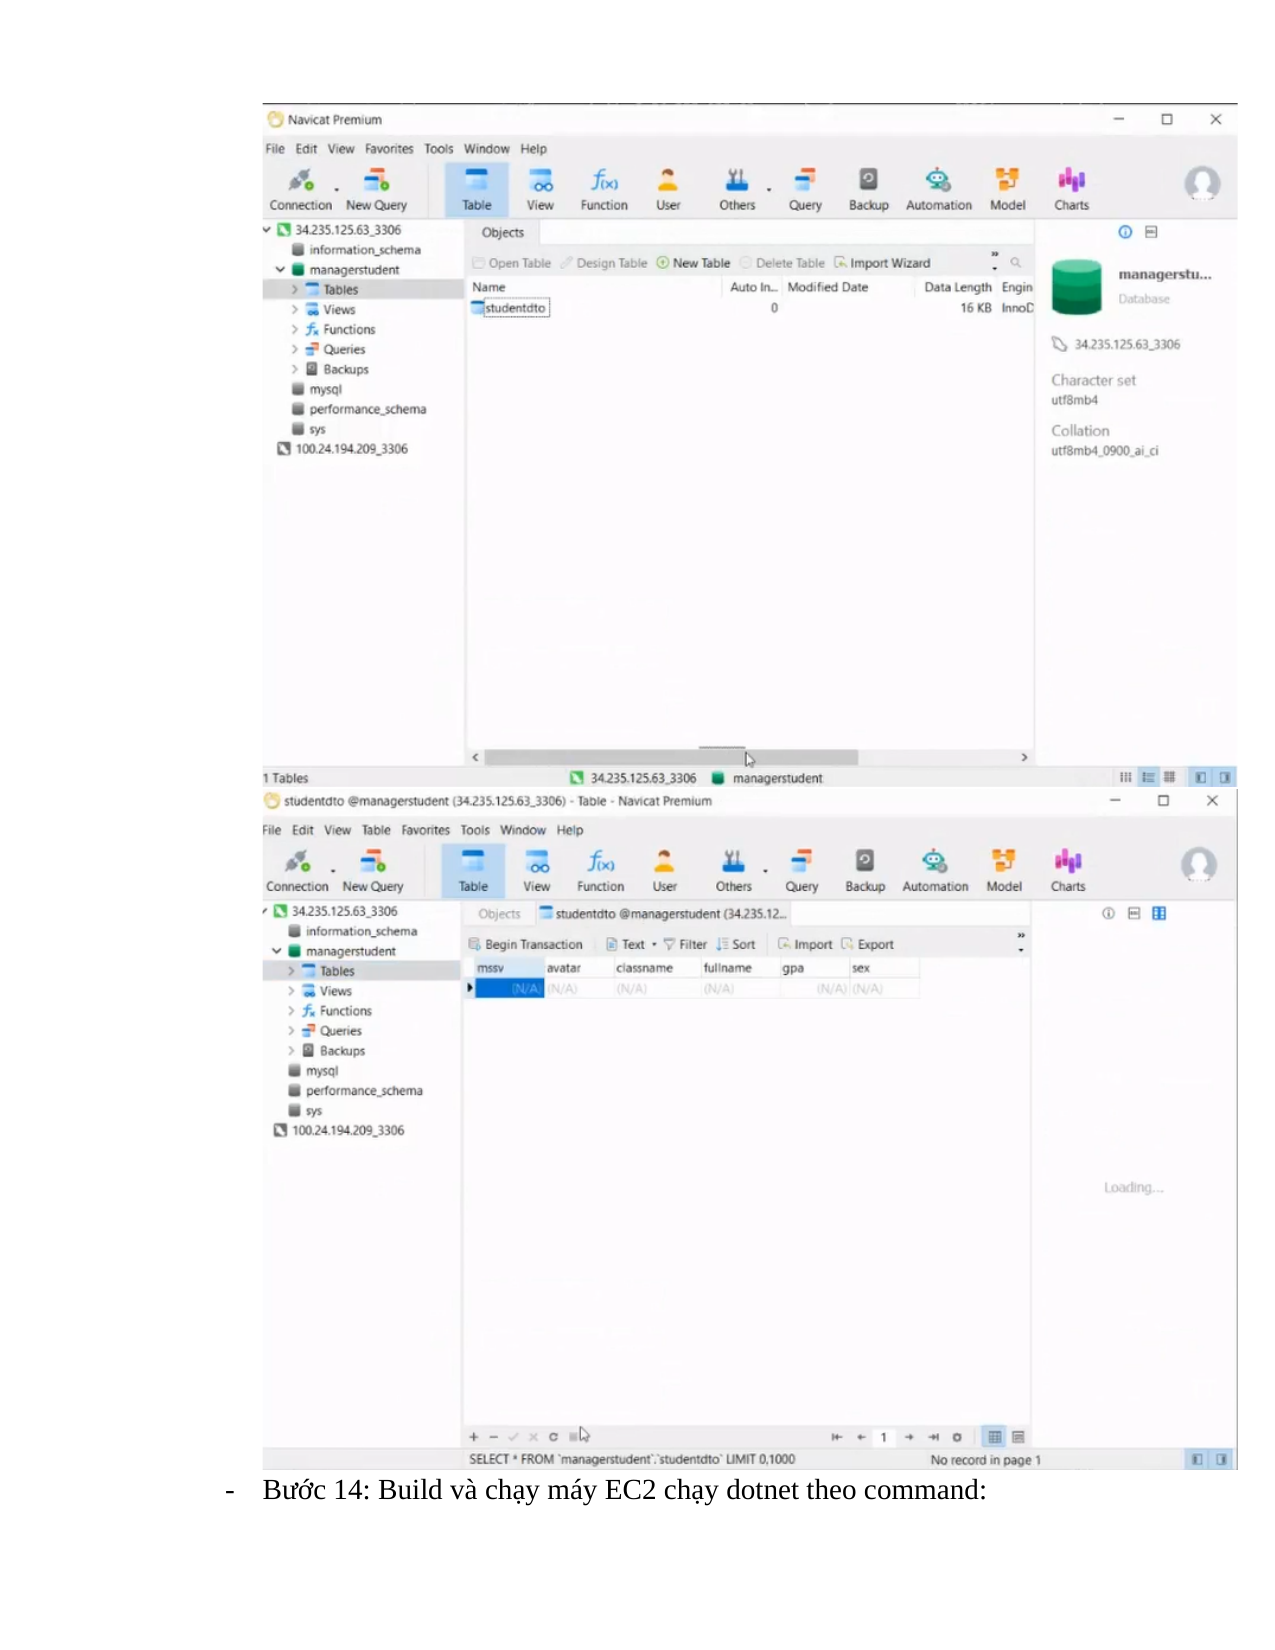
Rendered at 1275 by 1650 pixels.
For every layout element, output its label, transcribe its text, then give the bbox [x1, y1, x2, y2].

list Bước 14: Build và chạy máy EC2 chạy dotnet theo command: [225, 1472, 1125, 1506]
picture [262, 103, 1238, 787]
picture [262, 789, 1238, 1470]
